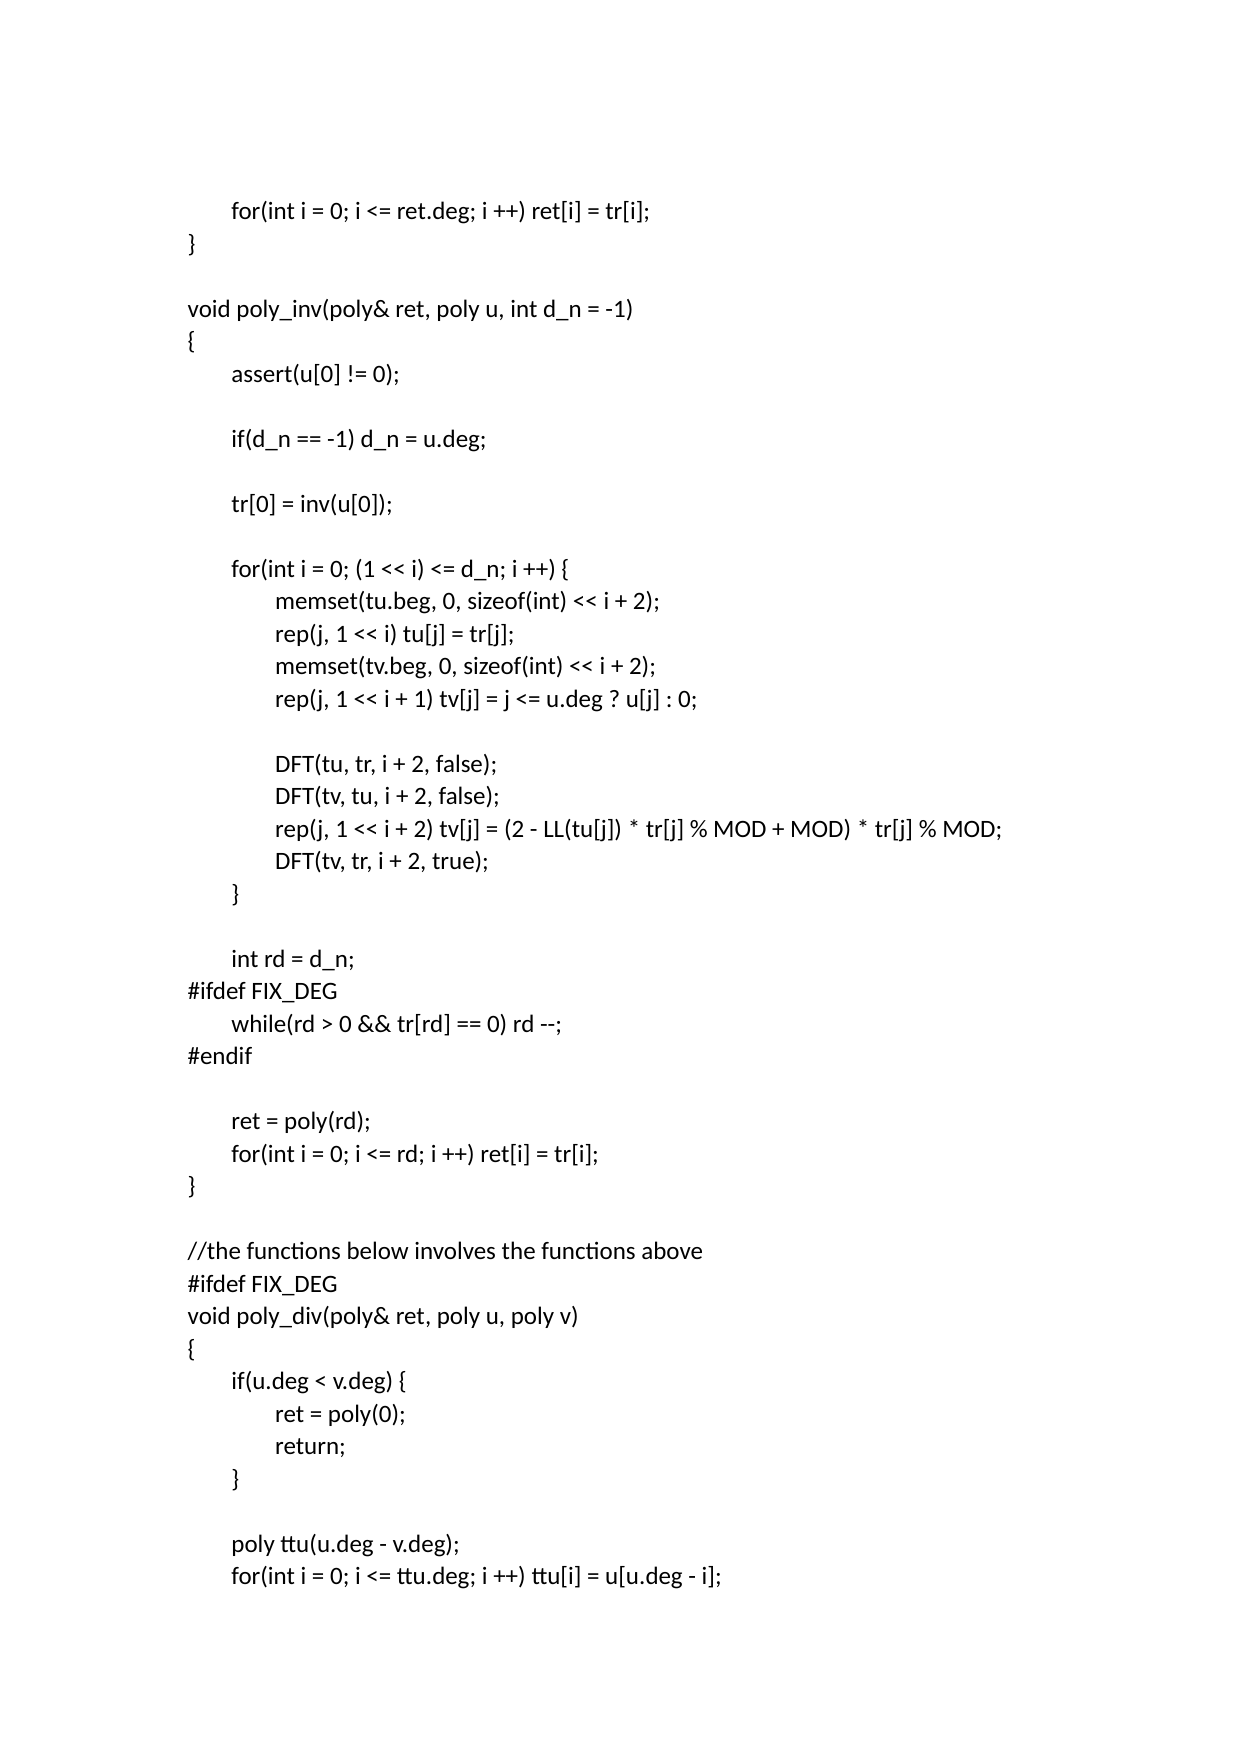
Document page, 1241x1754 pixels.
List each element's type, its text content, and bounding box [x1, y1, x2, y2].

text void poly_div(poly& ret, poly u, poly v) [187, 1299, 1053, 1332]
text { [187, 1332, 1053, 1364]
text DFT(tv, tu, i + 2, false); [187, 779, 1053, 812]
text void poly_inv(poly& ret, poly u, int d_n = -1) [187, 292, 1053, 324]
text } [187, 227, 1053, 259]
text if(u.deg < v.deg) { [187, 1364, 1053, 1397]
text poly ttu(u.deg - v.deg); [187, 1527, 1053, 1559]
text { [187, 324, 1053, 357]
text ret = poly(0); [187, 1397, 1053, 1429]
text assert(u[0] != 0); [187, 357, 1053, 389]
text ret = poly(rd); [187, 1104, 1053, 1137]
text return; [187, 1429, 1053, 1462]
text } [187, 877, 1053, 909]
text for(int i = 0; i <= rd; i ++) ret[i] = tr[i]; [187, 1137, 1053, 1169]
text for(int i = 0; i <= ret.deg; i ++) ret[i] = tr[i]; [187, 194, 1053, 227]
text rep(j, 1 << i) tu[j] = tr[j]; [187, 617, 1053, 649]
text if(d_n == -1) d_n = u.deg; [187, 422, 1053, 454]
text while(rd > 0 && tr[rd] == 0) rd --; [187, 1007, 1053, 1039]
text rep(j, 1 << i + 2) tv[j] = (2 - LL(tu[j]) * tr[j] % MOD + MOD) * tr[j] % MOD; [187, 812, 1053, 844]
text for(int i = 0; i <= ttu.deg; i ++) ttu[i] = u[u.deg - i]; [187, 1559, 1053, 1592]
text memset(tu.beg, 0, sizeof(int) << i + 2); [187, 584, 1053, 617]
text for(int i = 0; (1 << i) <= d_n; i ++) { [187, 552, 1053, 584]
text rep(j, 1 << i + 1) tv[j] = j <= u.deg ? u[j] : 0; [187, 682, 1053, 714]
text #endif [187, 1039, 1053, 1072]
text DFT(tv, tr, i + 2, true); [187, 844, 1053, 877]
text int rd = d_n; [187, 942, 1053, 974]
text #ifdef FIX_DEG [187, 974, 1053, 1007]
text memset(tv.beg, 0, sizeof(int) << i + 2); [187, 649, 1053, 682]
text DFT(tu, tr, i + 2, false); [187, 747, 1053, 779]
text } [187, 1462, 1053, 1494]
text tr[0] = inv(u[0]); [187, 487, 1053, 519]
text //the functions below involves the functions above [187, 1234, 1053, 1267]
text } [187, 1169, 1053, 1202]
text #ifdef FIX_DEG [187, 1267, 1053, 1299]
